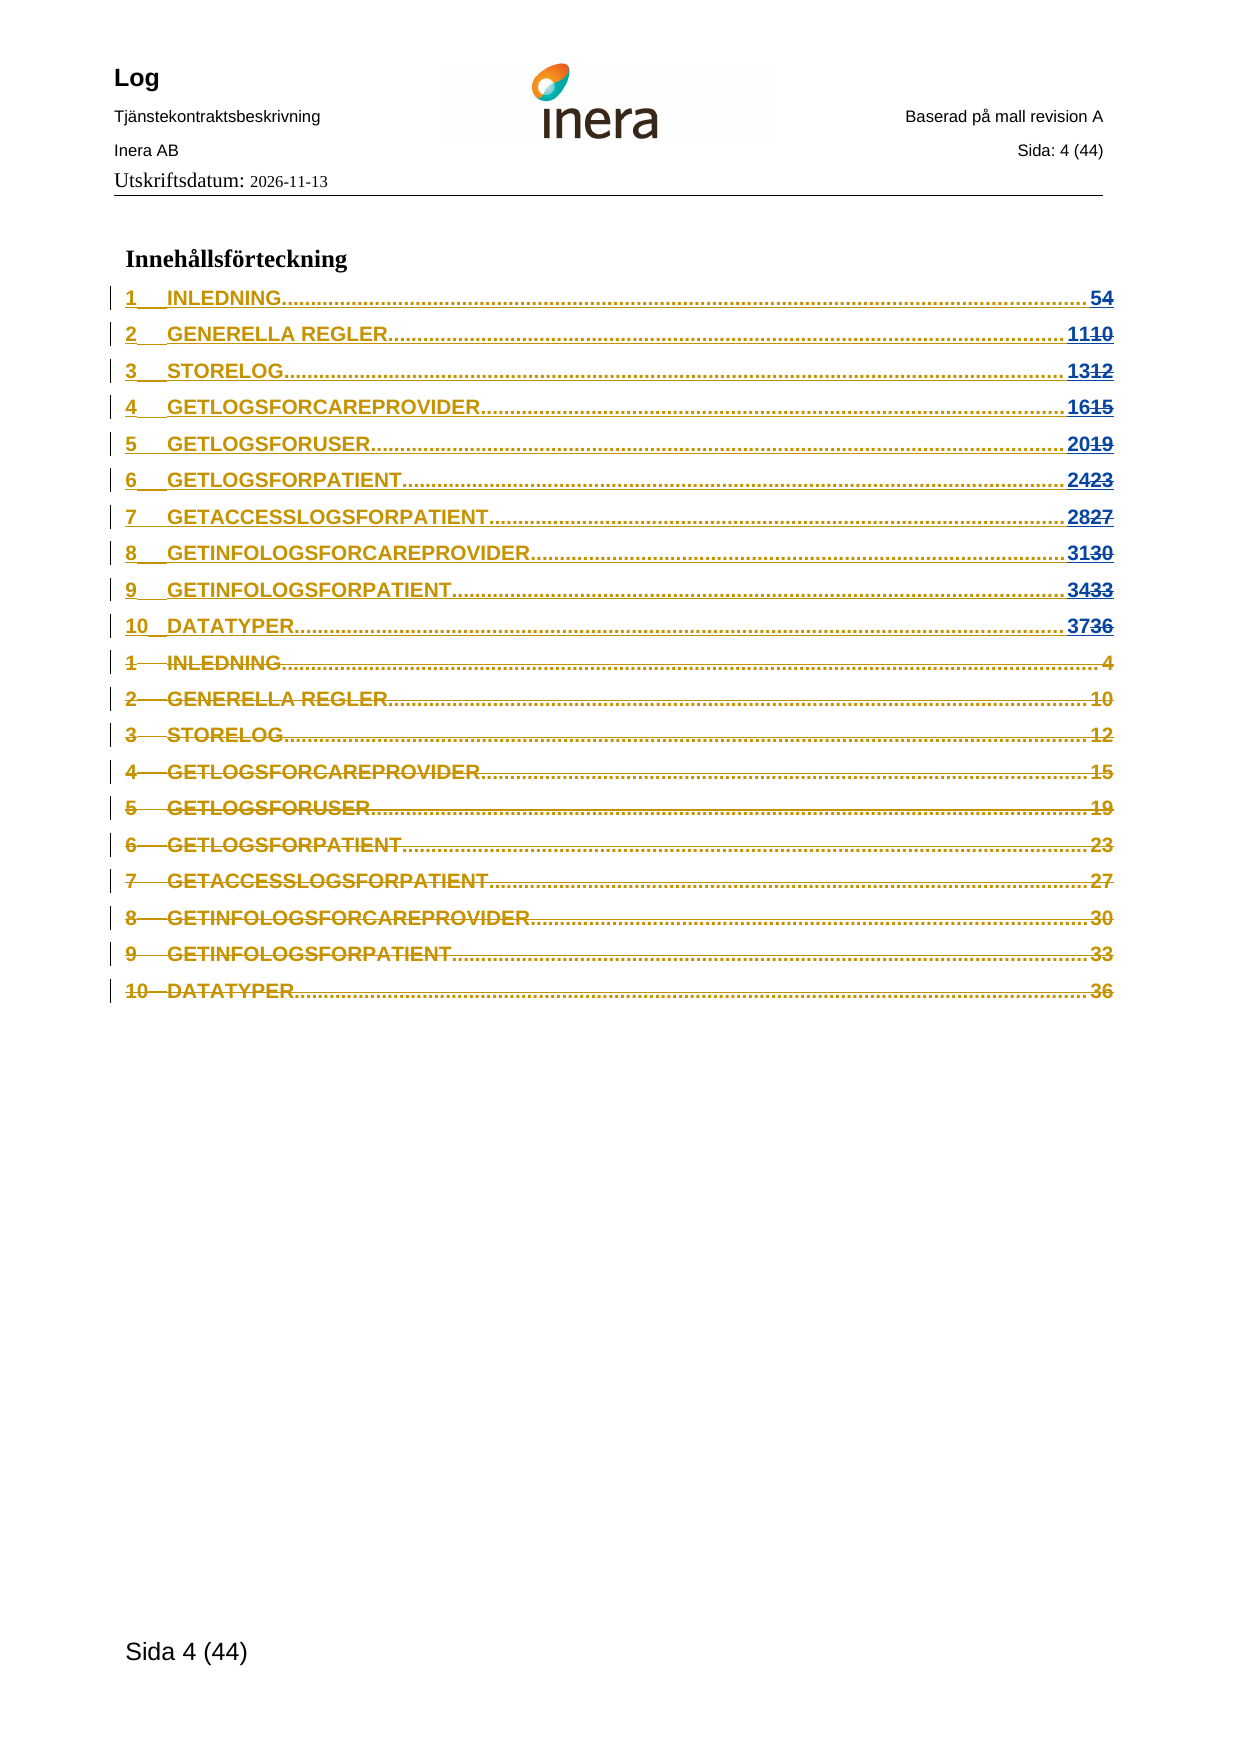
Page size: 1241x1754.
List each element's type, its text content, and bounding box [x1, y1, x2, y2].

picture [439, 63, 777, 139]
text Innehållsförteckning [125, 244, 1115, 273]
